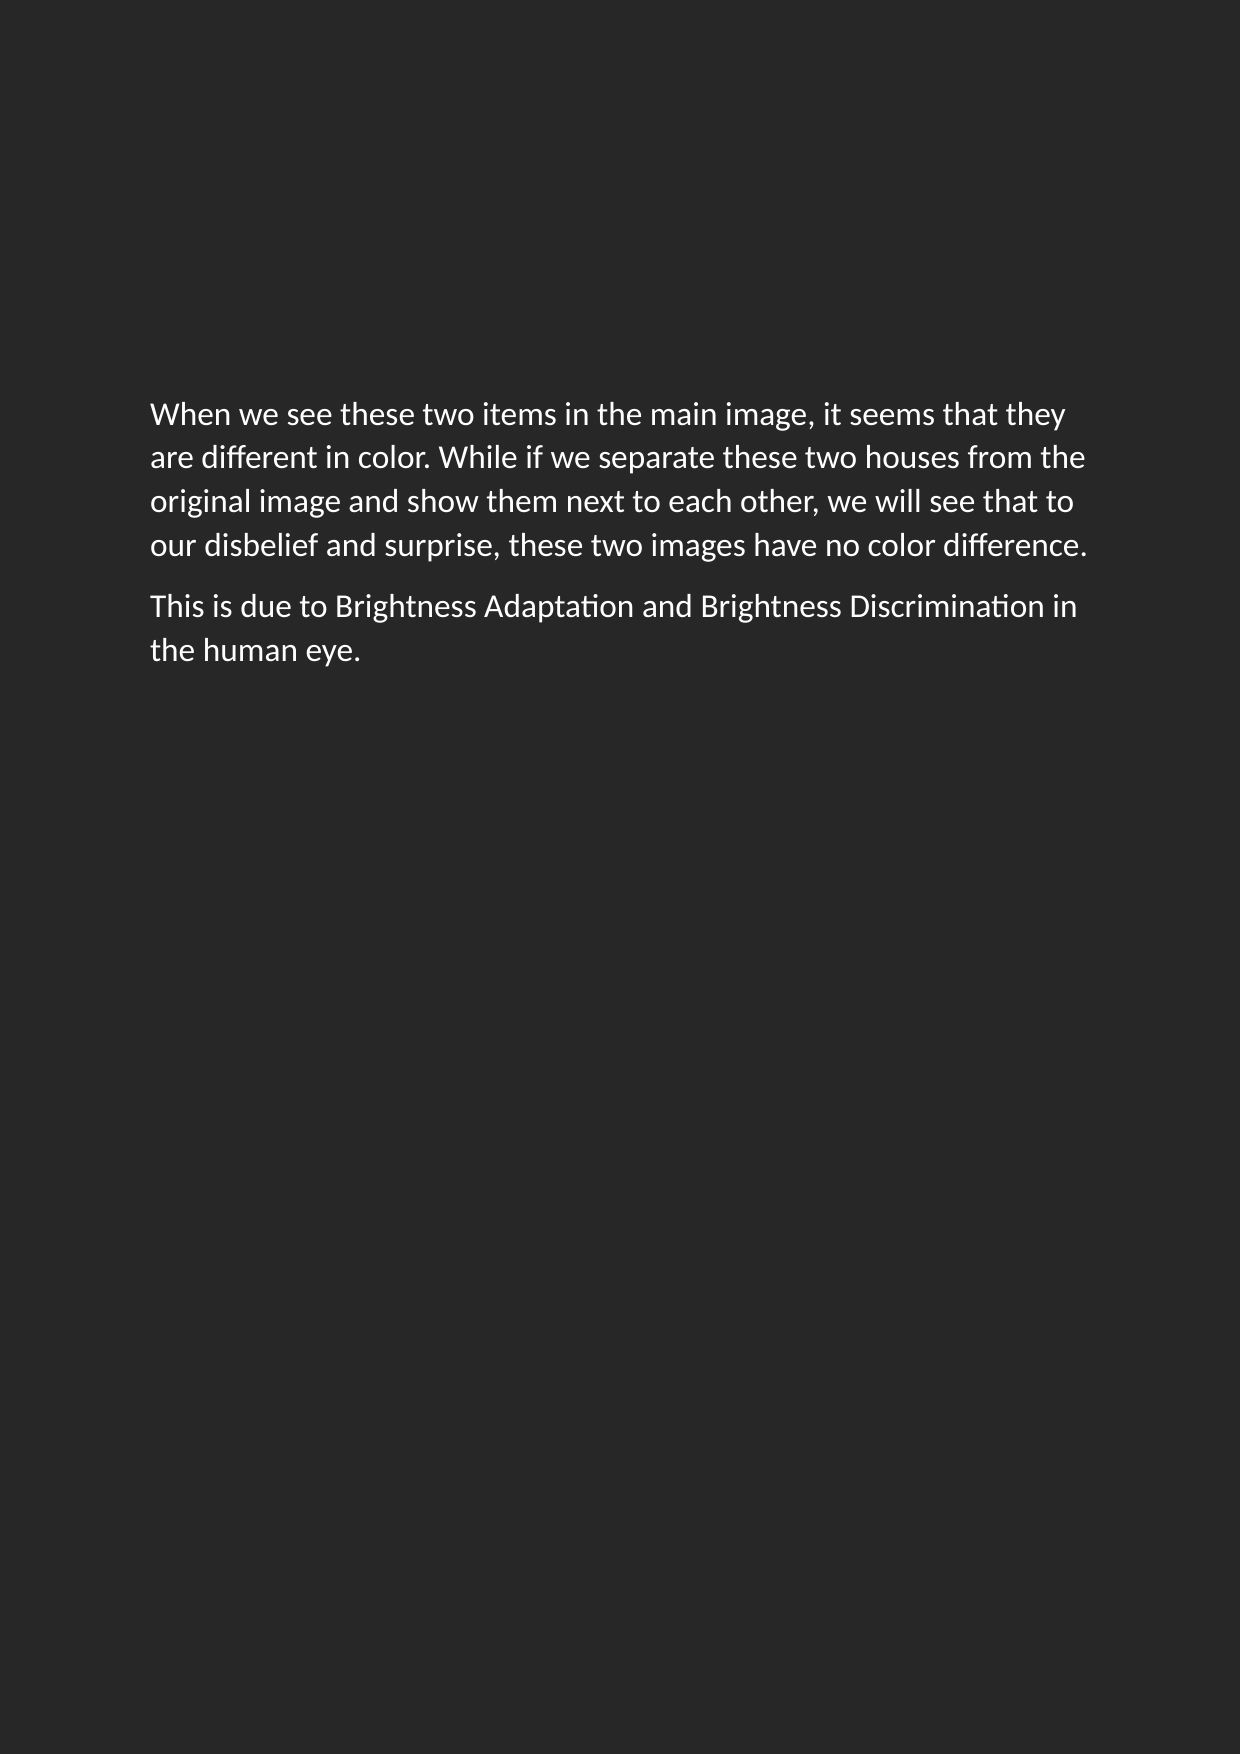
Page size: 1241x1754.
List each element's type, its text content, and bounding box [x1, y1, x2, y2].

text When we see these two items in the main image, it seems that they are different in color. While if we separate these two houses from the original image and show them next to each other, we will see that to our disbelief and surprise, these two images have no color difference. [150, 392, 1090, 565]
text This is due to Brightness Adaptation and Brightness Discrimination in the human eye. [150, 585, 1090, 670]
